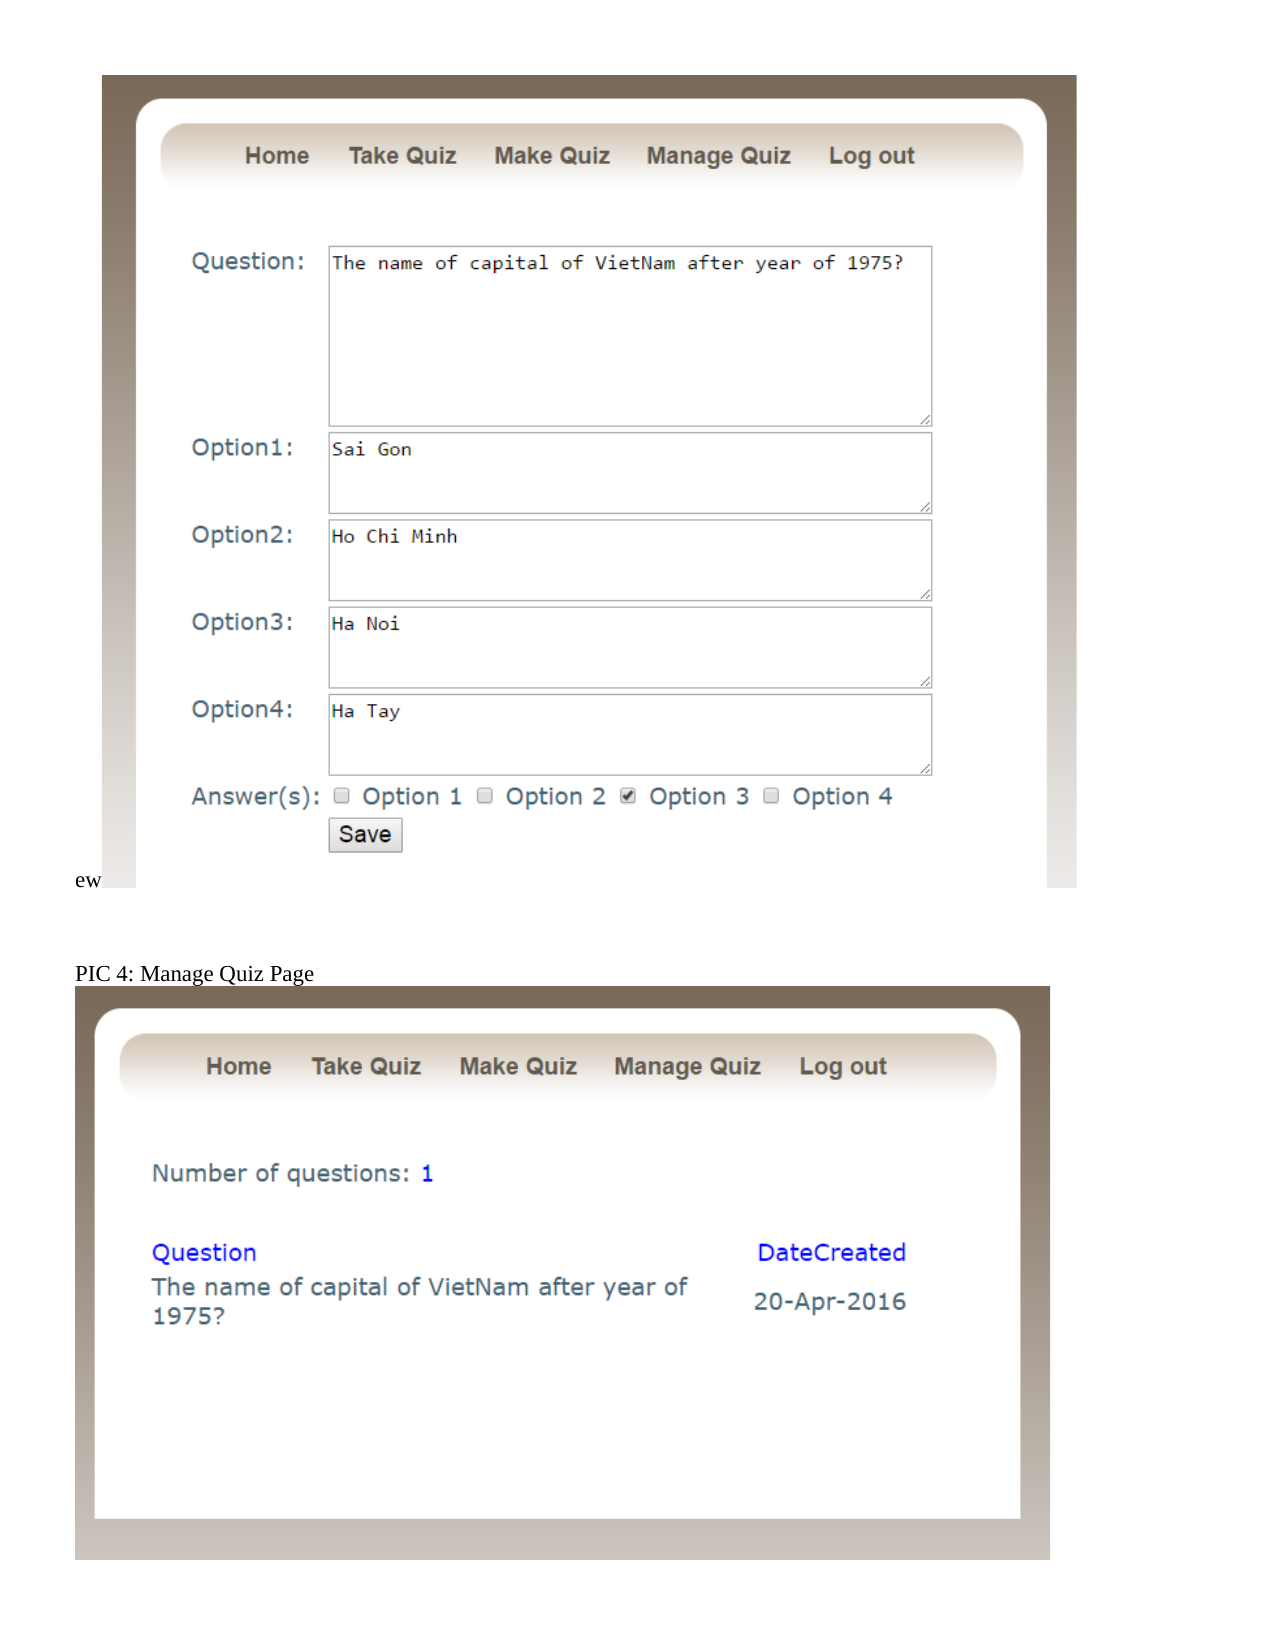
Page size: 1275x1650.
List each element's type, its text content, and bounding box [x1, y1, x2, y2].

picture [101, 75, 1077, 888]
picture [75, 986, 1050, 1560]
text PIC 4: Manage Quiz Page [75, 955, 1200, 986]
